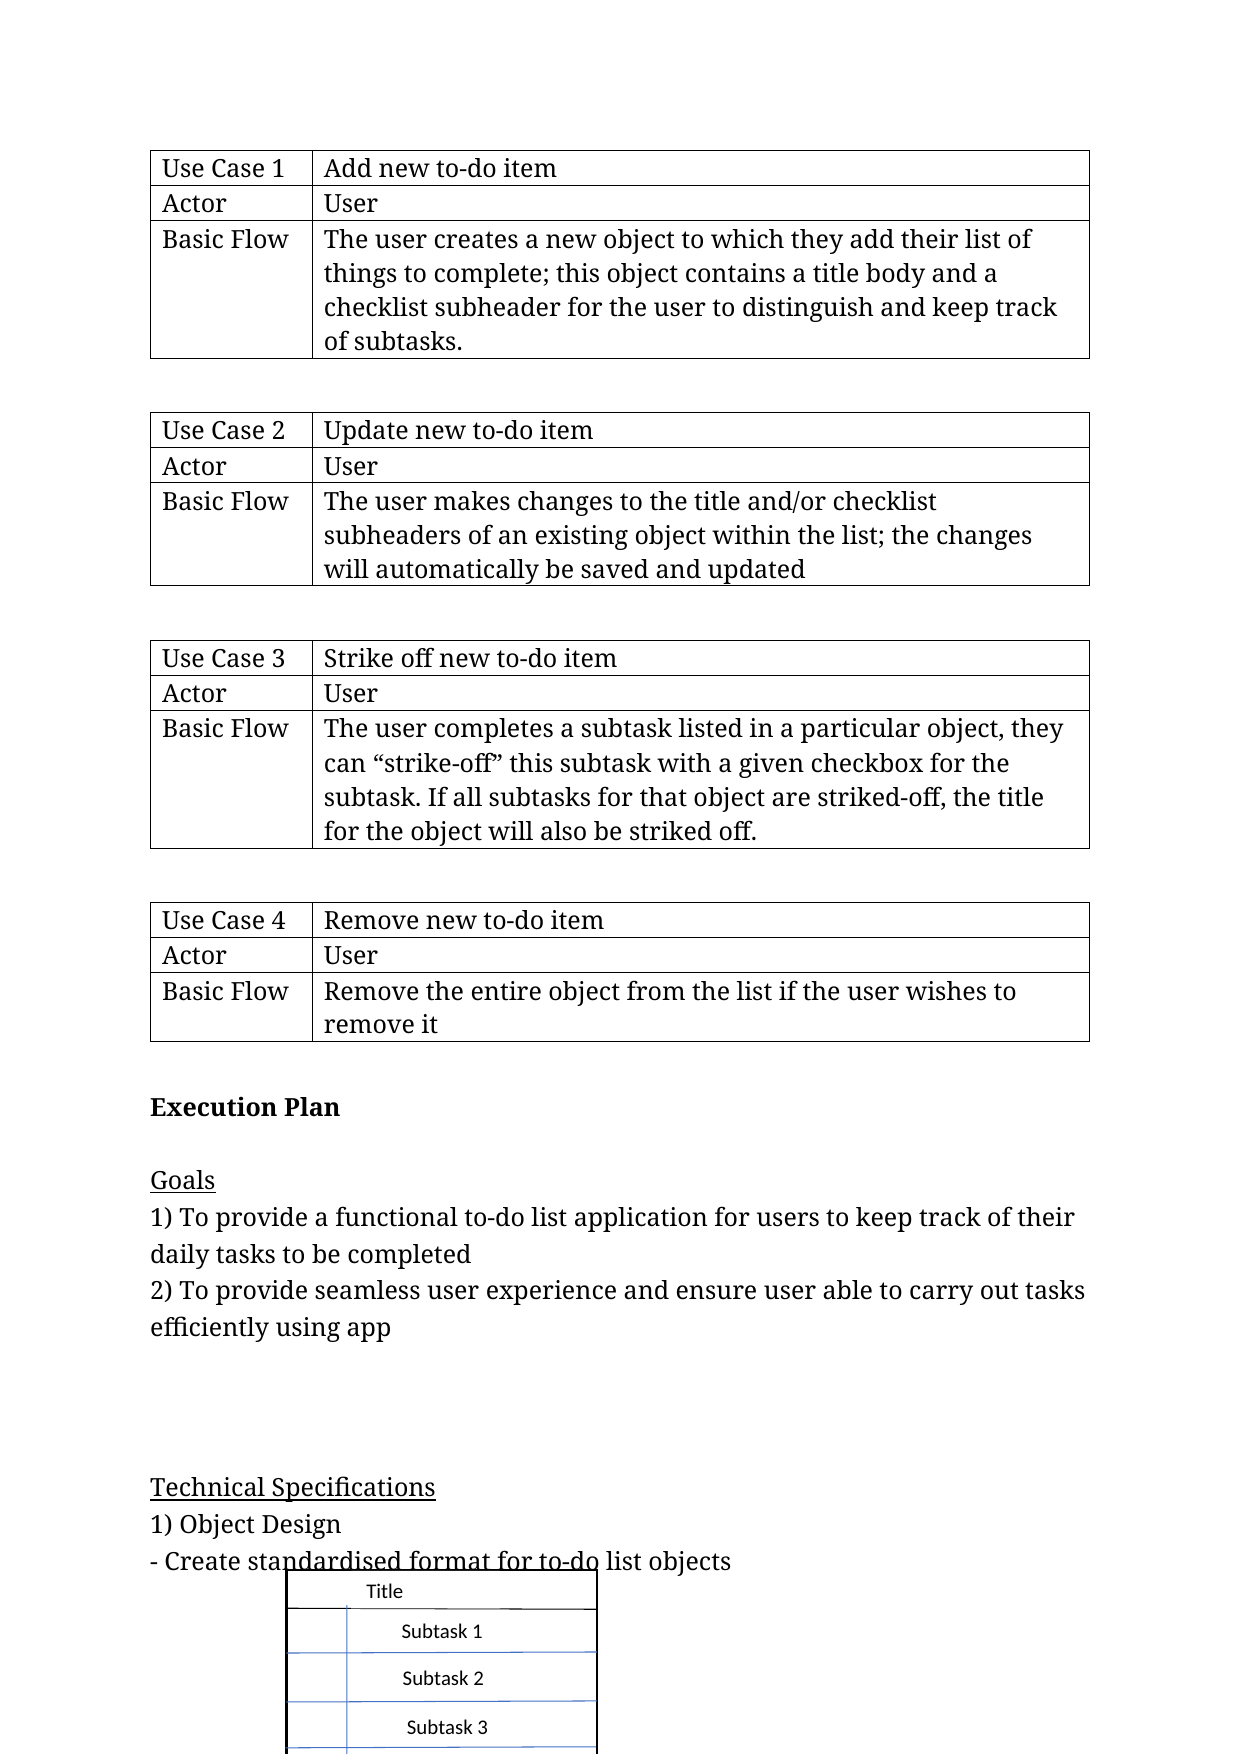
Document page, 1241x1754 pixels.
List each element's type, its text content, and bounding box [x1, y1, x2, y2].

table_cell User [313, 186, 1089, 220]
table_cell Basic Flow [151, 483, 312, 585]
table_cell User [313, 938, 1089, 972]
table_cell Basic Flow [151, 711, 312, 847]
table_cell User [313, 676, 1089, 710]
table_cell Actor [151, 676, 312, 710]
text Execution Plan Goals 1) To provide a functional to-do list application for users to keep track of their daily tasks to be completed 2) To provide seamless user experience and ensure user able to carry out tasks efficiently using app [150, 1089, 1090, 1344]
table_cell The user completes a subtask listed in a particular object, they can “strike-off” this subtask with a given checkbox for the subtask. If all subtasks for that object are striked-off, the title for the object will also be striked off. [313, 711, 1089, 847]
table_cell The user makes changes to the title and/or checklist subheaders of an existing object within the list; the changes will automatically be saved and updated [313, 483, 1089, 585]
table_cell Actor [151, 938, 312, 972]
table_cell User [313, 448, 1089, 482]
table_cell Actor [151, 186, 312, 220]
table_header Use Case 4 [151, 903, 312, 937]
table_cell Basic Flow [151, 973, 312, 1041]
table_header Remove new to-do item [313, 903, 1089, 937]
table_header Add new to-do item [313, 151, 1089, 185]
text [150, 1470, 1090, 1578]
table_header Use Case 2 [151, 413, 312, 447]
table_header Use Case 3 [151, 641, 312, 675]
table_cell Remove the entire object from the list if the user wishes to remove it [313, 973, 1089, 1041]
table_cell Actor [151, 448, 312, 482]
table_header Strike off new to-do item [313, 641, 1089, 675]
table_header Use Case 1 [151, 151, 312, 185]
table_header Update new to-do item [313, 413, 1089, 447]
table_cell The user creates a new object to which they add their list of things to complete; this object contains a title body and a checklist subheader for the user to distinguish and keep track of subtasks. [313, 221, 1089, 357]
table_cell Basic Flow [151, 221, 312, 357]
